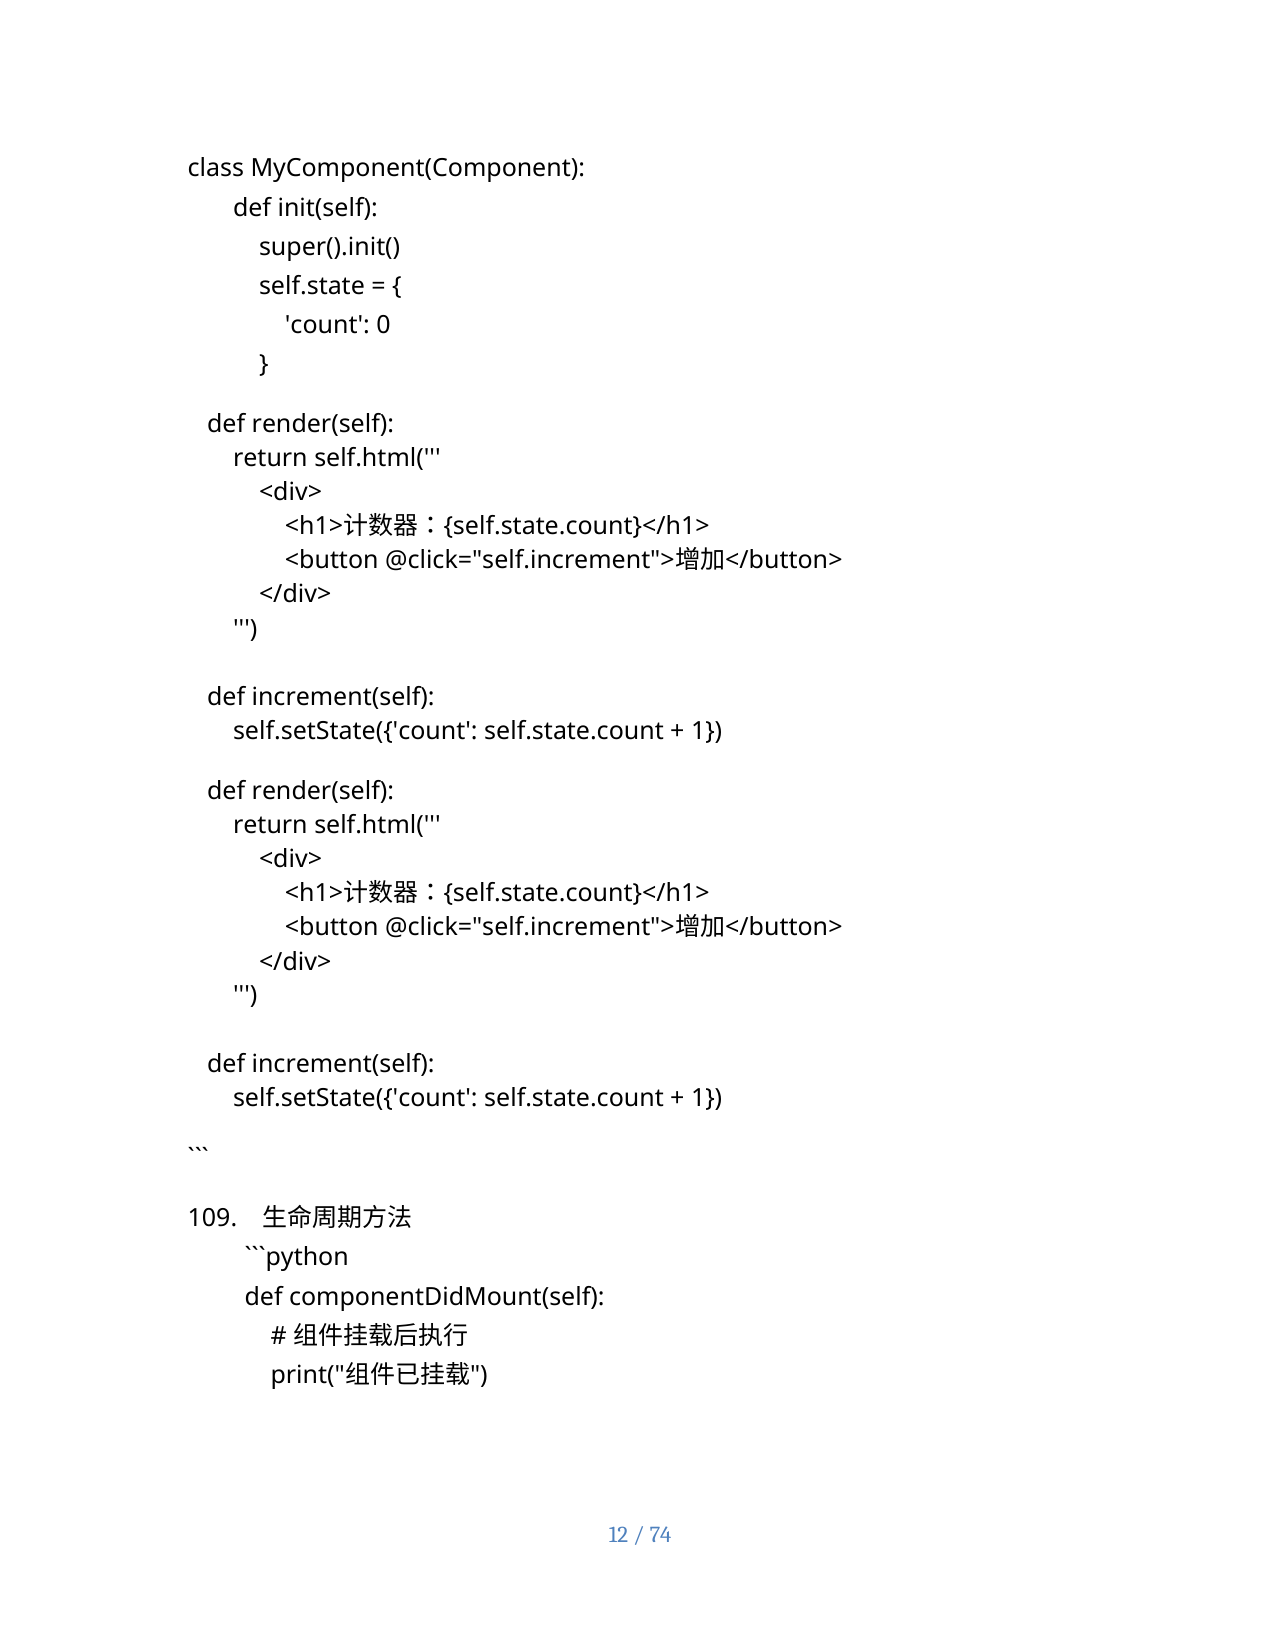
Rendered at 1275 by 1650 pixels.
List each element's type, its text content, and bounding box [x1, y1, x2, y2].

text def render(self): return self.html(''' <div> <h1>计数器：{self.state.count}</h1> <button @click="self.increment">增加</button> </div> ''') def increment(self): self.setState({'count': self.state.count + 1}) [187, 406, 1087, 773]
text def render(self): return self.html(''' <div> <h1>计数器：{self.state.count}</h1> <button @click="self.increment">增加</button> </div> ''') def increment(self): self.setState({'count': self.state.count + 1}) [187, 773, 1087, 1140]
text ``` [187, 1140, 1087, 1174]
list 生命周期方法 ```python def componentDidMount(self): # 组件挂载后执行 print("组件已挂载") [187, 1200, 1087, 1391]
text class MyComponent(Component): def init(self): super().init() self.state = { 'count': 0 } [187, 150, 1087, 380]
